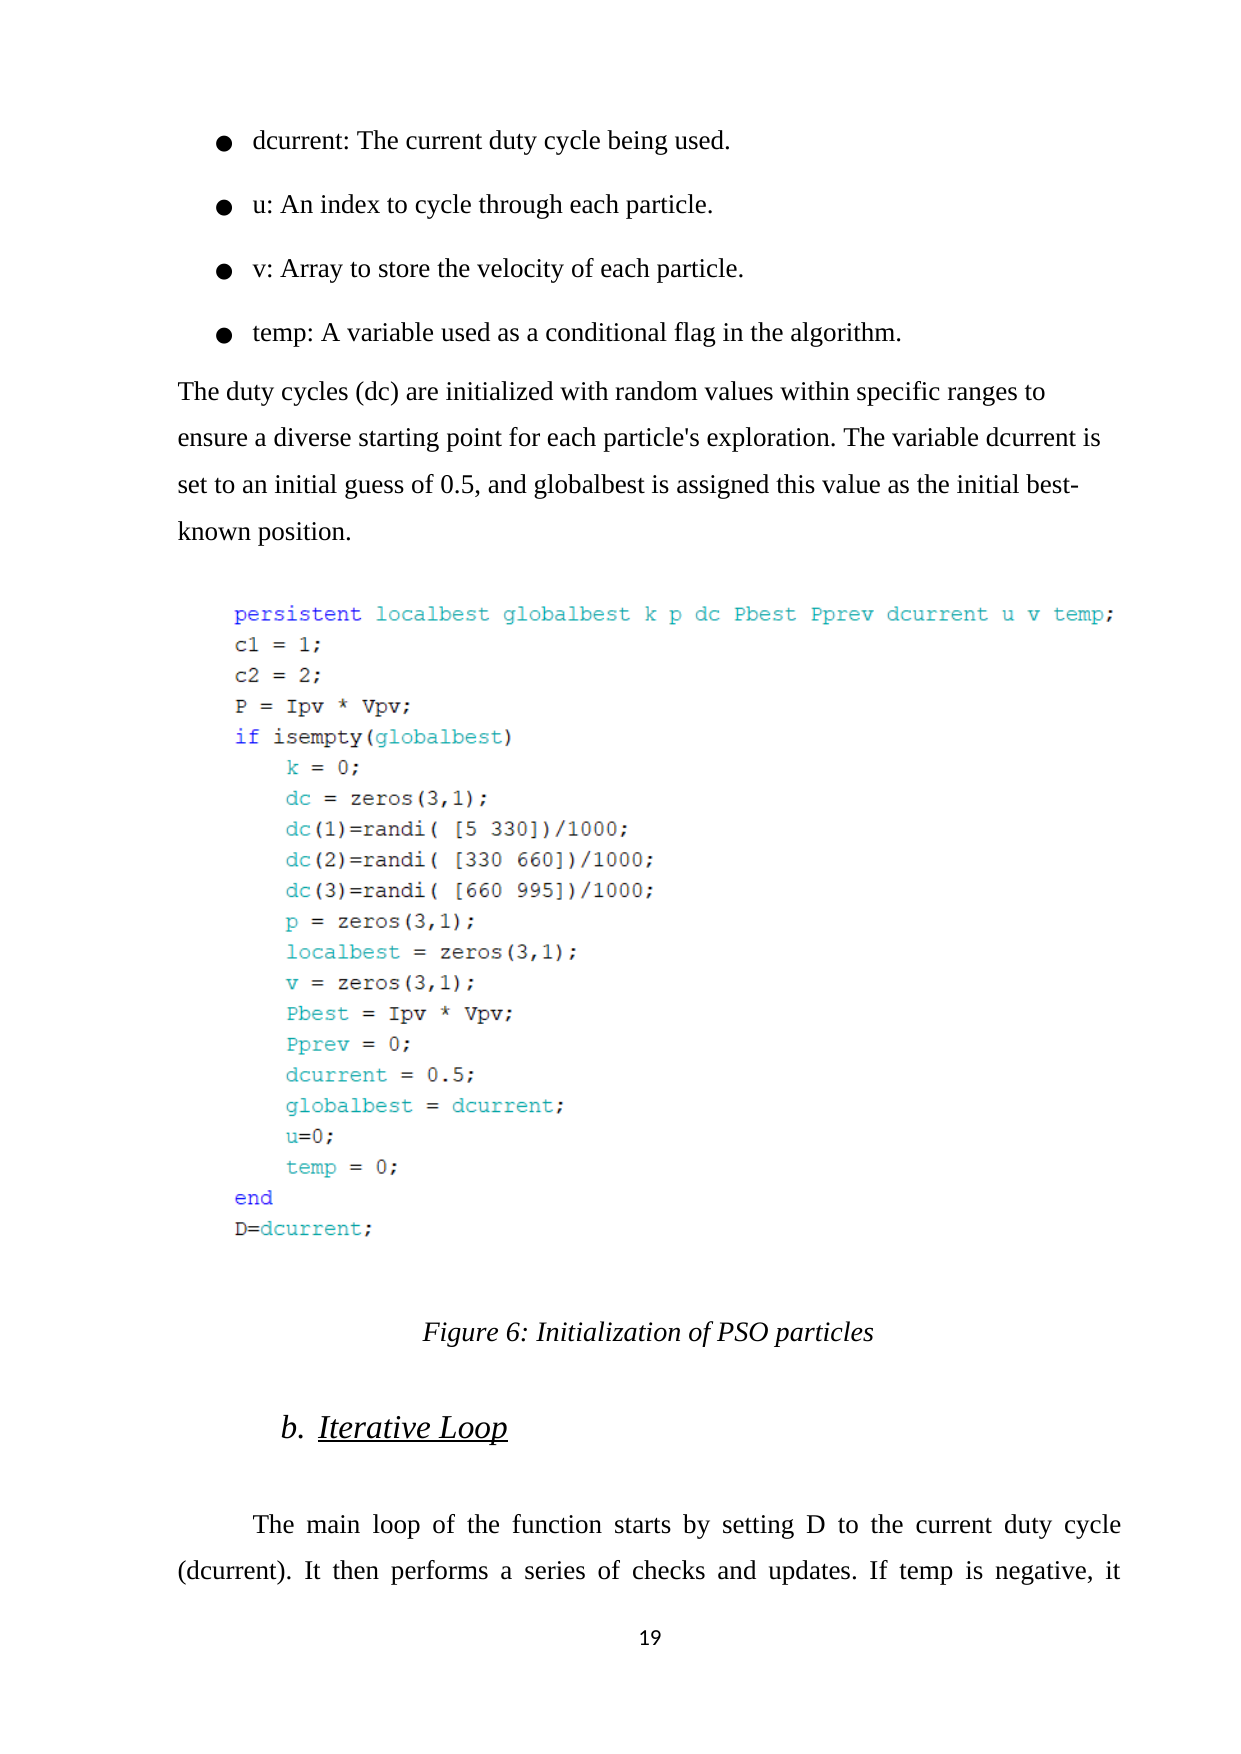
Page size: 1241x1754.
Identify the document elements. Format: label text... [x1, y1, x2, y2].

list temp: A variable used as a conditional flag in the algorithm. [215, 311, 1122, 353]
list v: Array to store the velocity of each particle. [215, 247, 1122, 289]
picture [177, 604, 1122, 1257]
list dcurrent: The current duty cycle being used. [215, 118, 1122, 161]
text Figure 6: Initialization of PSO particles [177, 1271, 1122, 1348]
list u: An index to cycle through each particle. [215, 183, 1122, 225]
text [177, 1508, 1122, 1586]
text The duty cycles (dc) are initialized with random values within specific ranges to ensure a diverse starting point for each particle's exploration. The variable dcurrent is set to an initial guess of 0.5, and globalbest is assigned this value as the initial best-known position. [177, 375, 1122, 546]
list Iterative Loop [280, 1407, 1122, 1446]
